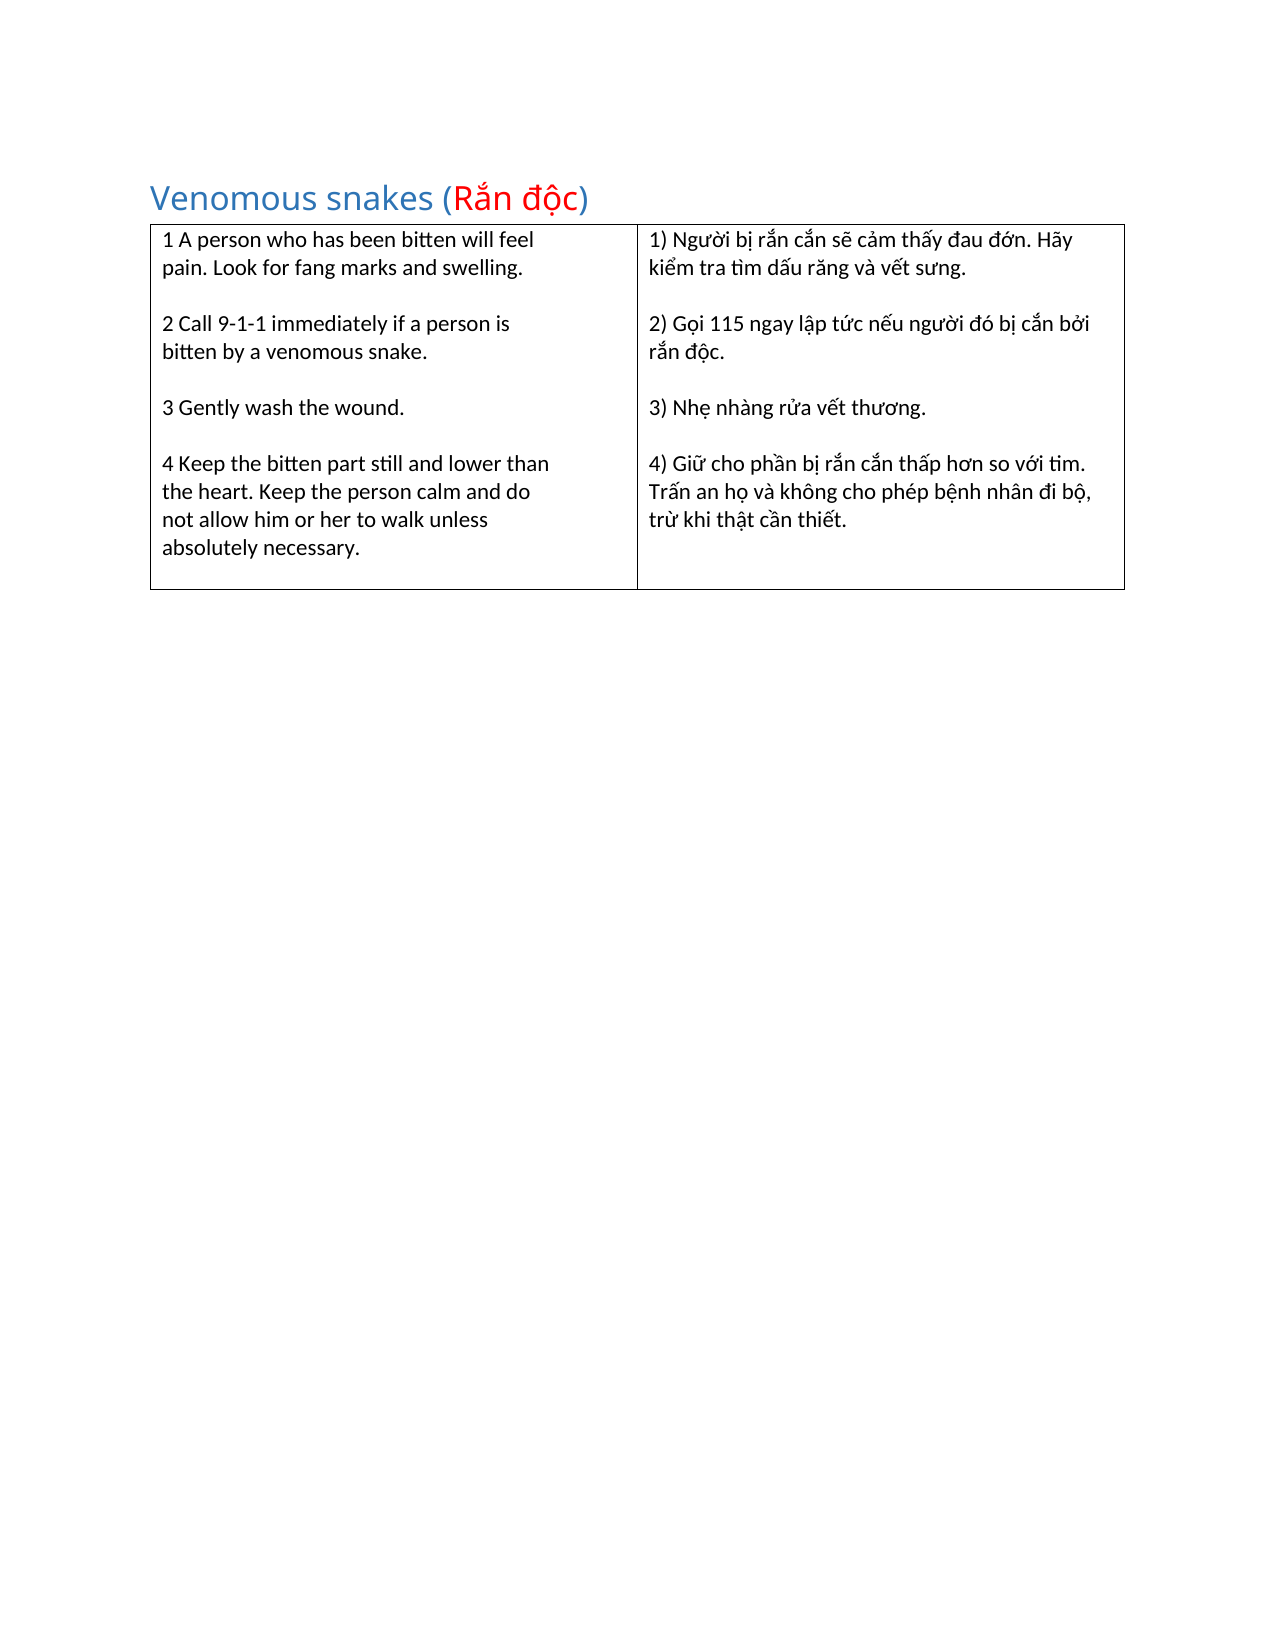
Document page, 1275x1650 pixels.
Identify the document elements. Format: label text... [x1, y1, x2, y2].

table_header 1 A person who has been bitten will feel pain. Look for fang marks and swelling. 2 Call 9-1-1 immediately if a person is bitten by a venomous snake. 3 Gently wash the wound. 4 Keep the bitten part still and lower than the heart. Keep the person calm and do not allow him or her to walk unless absolutely necessary. [151, 225, 637, 589]
table_header 1) Người bị rắn cắn sẽ cảm thấy đau đớn. Hãy kiểm tra tìm dấu răng và vết sưng. 2) Gọi 115 ngay lập tức nếu người đó bị cắn bởi rắn độc. 3) Nhẹ nhàng rửa vết thương. 4) Giữ cho phần bị rắn cắn thấp hơn so với tim. Trấn an họ và không cho phép bệnh nhân đi bộ, trừ khi thật cần thiết. [638, 225, 1124, 589]
subtitle Venomous snakes (Rắn độc) [150, 175, 1125, 220]
